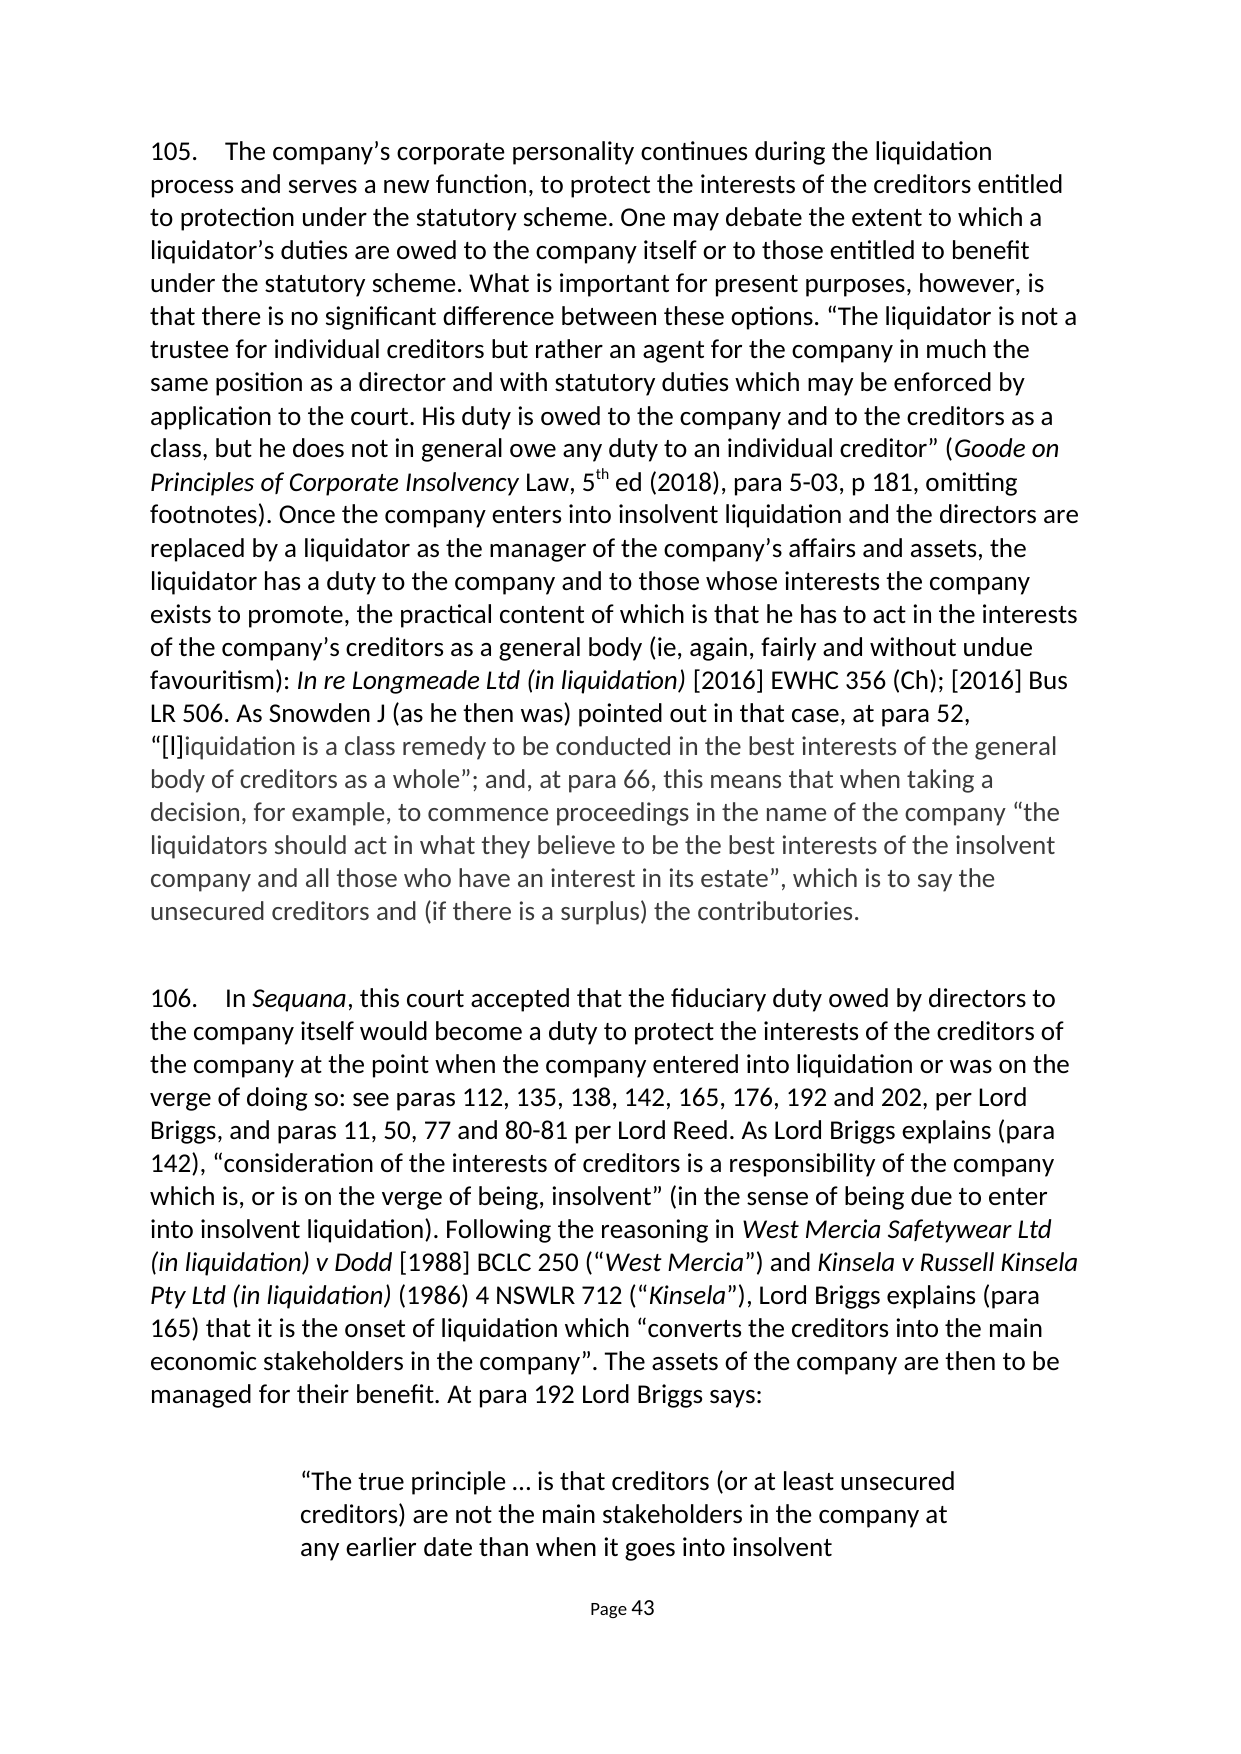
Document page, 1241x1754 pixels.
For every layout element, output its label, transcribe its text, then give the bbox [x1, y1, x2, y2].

list In Sequana, this court accepted that the fiduciary duty owed by directors to the company itself would become a duty to protect the interests of the creditors of the company at the point when the company entered into liquidation or was on the verge of doing so: see paras 112, 135, 138, 142, 165, 176, 192 and 202, per Lord Briggs, and paras 11, 50, 77 and 80-81 per Lord Reed. As Lord Briggs explains (para 142), “consideration of the interests of creditors is a responsibility of the company which is, or is on the verge of being, insolvent” (in the sense of being due to enter into insolvent liquidation). Following the reasoning in West Mercia Safetywear Ltd (in liquidation) v Dodd [1988] BCLC 250 (“West Mercia”) and Kinsela v Russell Kinsela Pty Ltd (in liquidation) (1986) 4 NSWLR 712 (“Kinsela”), Lord Briggs explains (para 165) that it is the onset of liquidation which “converts the creditors into the main economic stakeholders in the company”. The assets of the company are then to be managed for their benefit. At para 192 Lord Briggs says: [150, 981, 1086, 1410]
text “The true principle … is that creditors (or at least unsecured creditors) are not the main stakeholders in the company at any earlier date than when it goes into insolvent [300, 1464, 958, 1564]
list The company’s corporate personality continues during the liquidation process and serves a new function, to protect the interests of the creditors entitled to protection under the statutory scheme. One may debate the extent to which a liquidator’s duties are owed to the company itself or to those entitled to benefit under the statutory scheme. What is important for present purposes, however, is that there is no significant difference between these options. “The liquidator is not a trustee for individual creditors but rather an agent for the company in much the same position as a director and with statutory duties which may be enforced by application to the court. His duty is owed to the company and to the creditors as a class, but he does not in general owe any duty to an individual creditor” (Goode on Principles of Corporate Insolvency Law, 5th ed (2018), para 5-03, p 181, omitting footnotes). Once the company enters into insolvent liquidation and the directors are replaced by a liquidator as the manager of the company’s affairs and assets, the liquidator has a duty to the company and to those whose interests the company exists to promote, the practical content of which is that he has to act in the interests of the company’s creditors as a general body (ie, again, fairly and without undue favouritism): In re Longmeade Ltd (in liquidation) [2016] EWHC 356 (Ch); [2016] Bus LR 506. As Snowden J (as he then was) pointed out in that case, at para 52, “[l]iquidation is a class remedy to be conducted in the best interests of the general body of creditors as a whole”; and, at para 66, this means that when taking a decision, for example, to commence proceedings in the name of the company “the liquidators should act in what they believe to be the best interests of the insolvent company and all those who have an interest in its estate”, which is to say the unsecured creditors and (if there is a surplus) the contributories. [150, 134, 1082, 927]
